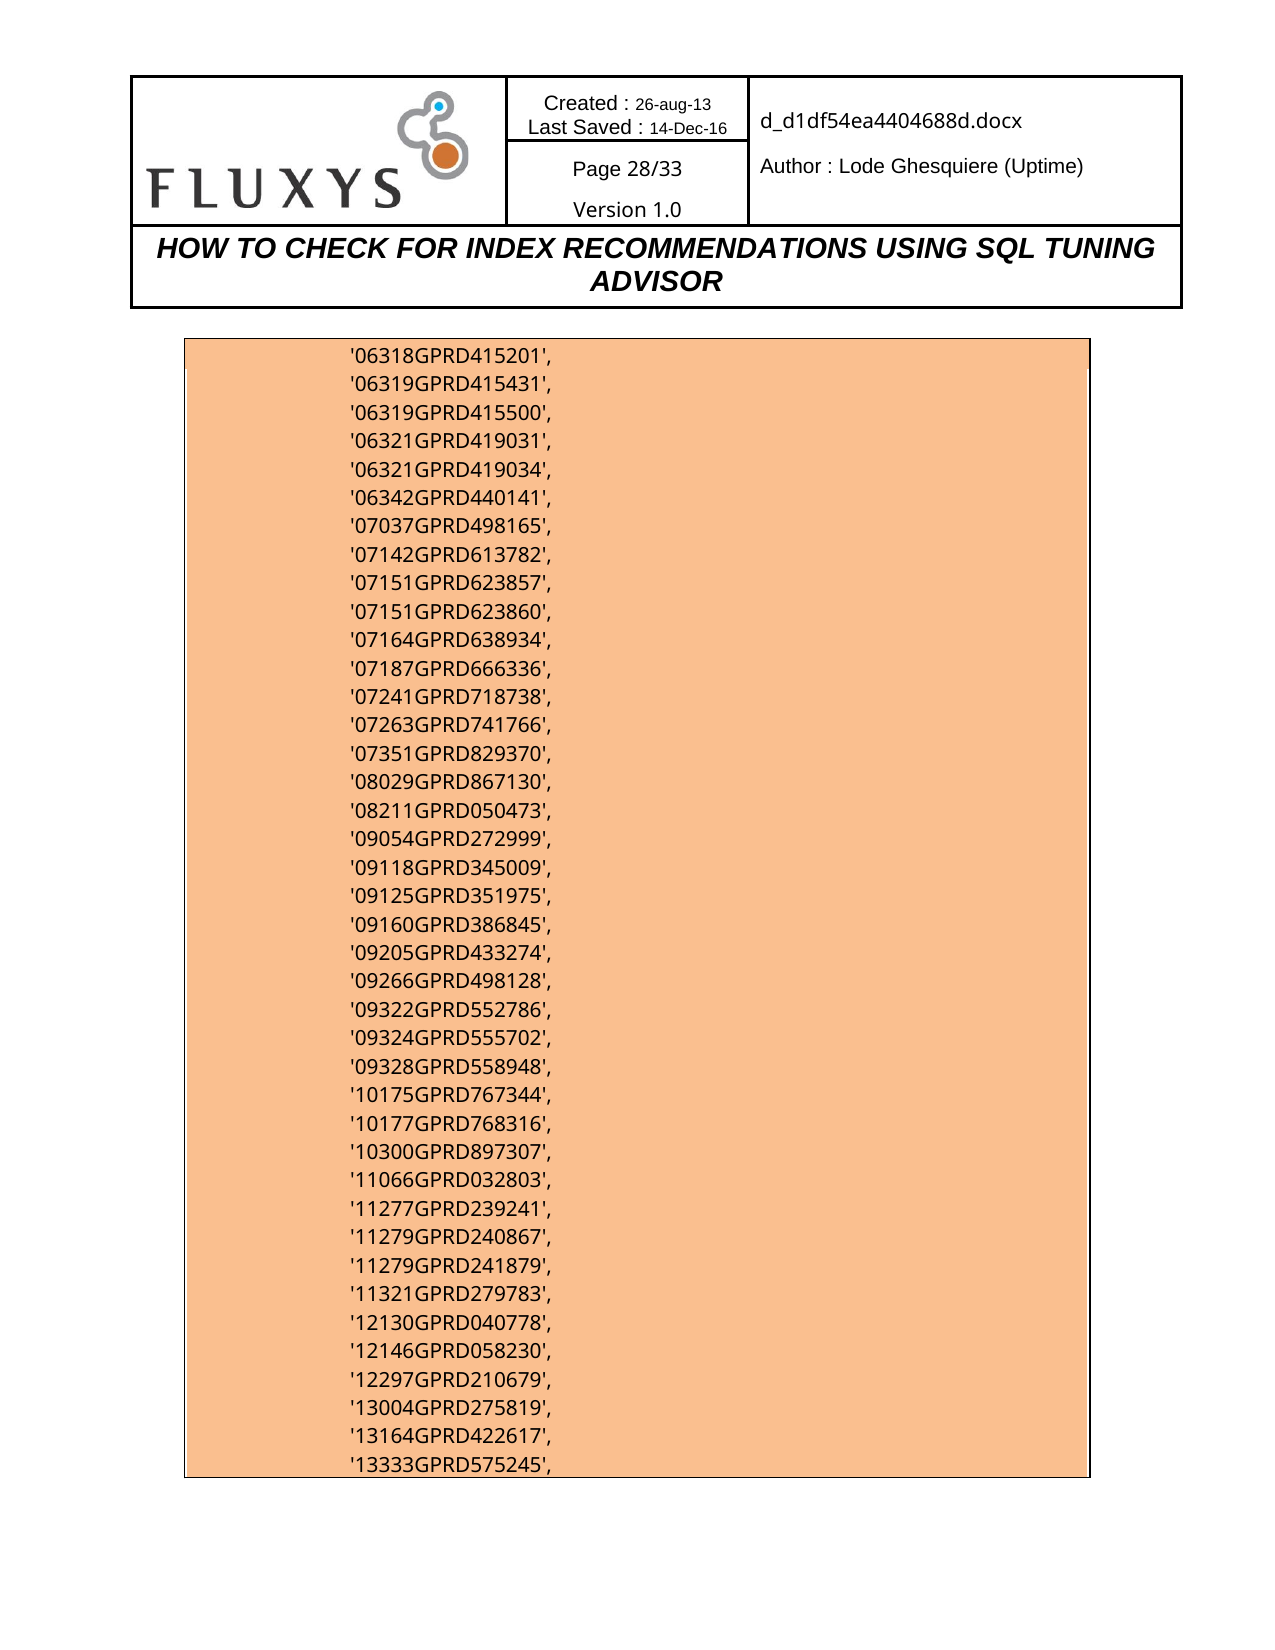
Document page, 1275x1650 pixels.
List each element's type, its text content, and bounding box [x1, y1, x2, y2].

text '09205GPRD433274', [187, 938, 1087, 967]
text '11321GPRD279783', [187, 1279, 1087, 1308]
text '12297GPRD210679', [187, 1365, 1087, 1393]
text '07263GPRD741766', [187, 711, 1087, 739]
text '06321GPRD419031', [187, 426, 1087, 455]
text '13004GPRD275819', [187, 1393, 1087, 1422]
text '07151GPRD623857', [187, 568, 1087, 597]
text '12146GPRD058230', [187, 1336, 1087, 1365]
text '09266GPRD498128', [187, 967, 1087, 995]
text '07241GPRD718738', [187, 682, 1087, 711]
text '09324GPRD555702', [187, 1023, 1087, 1052]
text '06319GPRD415431', [187, 369, 1087, 398]
text '09054GPRD272999', [187, 824, 1087, 853]
picture [146, 91, 469, 208]
text '11277GPRD239241', [187, 1194, 1087, 1222]
text '08211GPRD050473', [187, 796, 1087, 824]
text '06342GPRD440141', [187, 483, 1087, 512]
text '07351GPRD829370', [187, 739, 1087, 767]
text '12130GPRD040778', [187, 1308, 1087, 1336]
text '11066GPRD032803', [187, 1166, 1087, 1194]
text '07164GPRD638934', [187, 625, 1087, 654]
text '09118GPRD345009', [187, 853, 1087, 881]
text '07142GPRD613782', [187, 540, 1087, 568]
text '09125GPRD351975', [187, 881, 1087, 910]
text '06318GPRD415201', [185, 339, 1089, 369]
text '06321GPRD419034', [187, 455, 1087, 483]
text '09160GPRD386845', [187, 910, 1087, 938]
text '09322GPRD552786', [187, 995, 1087, 1023]
text '13164GPRD422617', [187, 1422, 1087, 1450]
text '07151GPRD623860', [187, 597, 1087, 625]
text '10175GPRD767344', [187, 1080, 1087, 1109]
text '07187GPRD666336', [187, 654, 1087, 682]
text '08029GPRD867130', [187, 767, 1087, 796]
text '07037GPRD498165', [187, 512, 1087, 540]
text '10177GPRD768316', [187, 1109, 1087, 1137]
text '13333GPRD575245', [187, 1450, 1087, 1477]
text '09328GPRD558948', [187, 1052, 1087, 1080]
text '06319GPRD415500', [187, 398, 1087, 426]
text '10300GPRD897307', [187, 1137, 1087, 1166]
text '11279GPRD241879', [187, 1251, 1087, 1279]
text '11279GPRD240867', [187, 1222, 1087, 1251]
